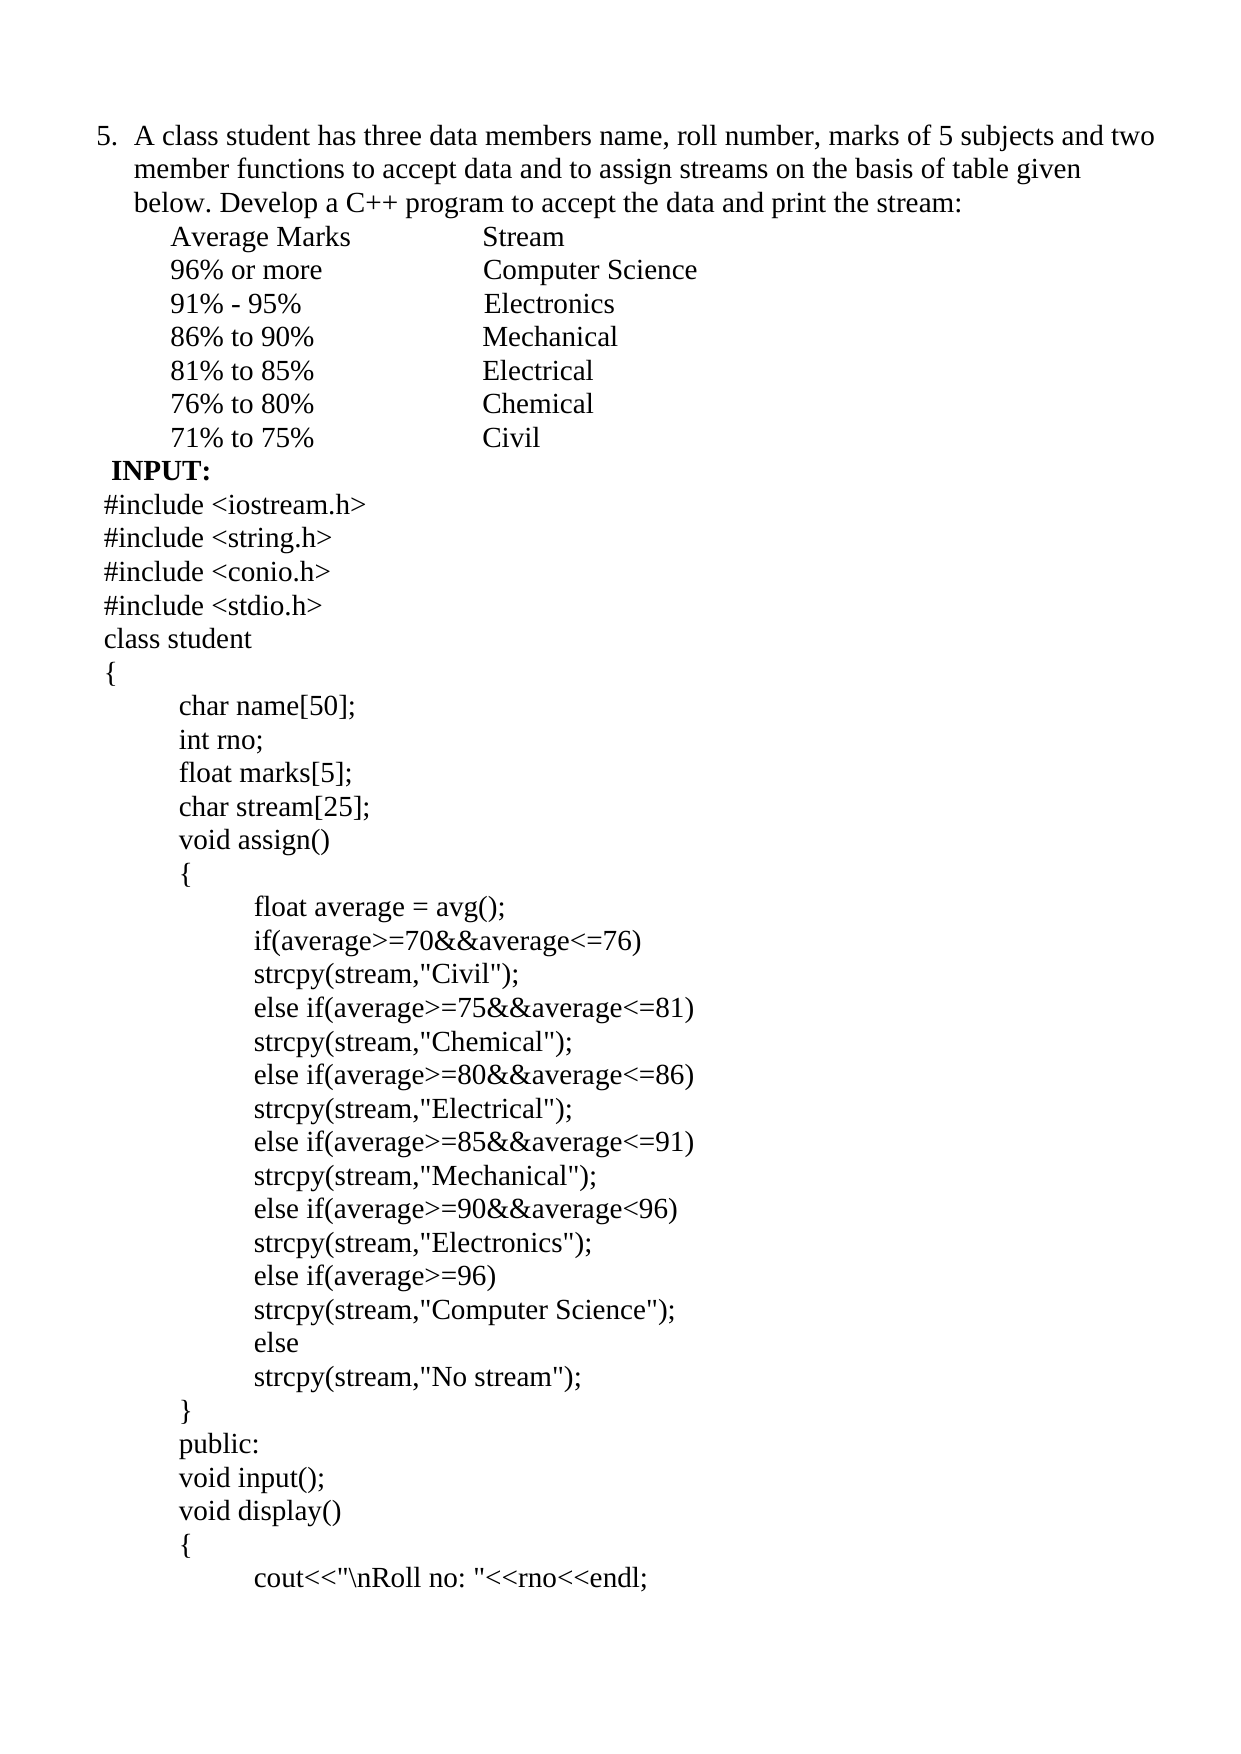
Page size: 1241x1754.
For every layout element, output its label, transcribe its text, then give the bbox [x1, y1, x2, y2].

list Average Marks Stream [133, 219, 1167, 252]
text strcpy(stream,"Chemical"); [103, 1024, 1167, 1057]
list 91% - 95% Electronics [133, 286, 1167, 319]
text void input(); [103, 1460, 1167, 1493]
text } [103, 1393, 1167, 1426]
text strcpy(stream,"Computer Science"); [103, 1292, 1167, 1326]
text { [103, 655, 1167, 688]
text void display() [103, 1493, 1167, 1527]
text else if(average>=75&&average<=81) [103, 990, 1167, 1024]
text else if(average>=96) [103, 1258, 1167, 1292]
text float marks[5]; [103, 755, 1167, 789]
text public: [103, 1426, 1167, 1460]
text strcpy(stream,"Electronics"); [103, 1225, 1167, 1258]
text { [103, 1527, 1167, 1560]
text else if(average>=85&&average<=91) [103, 1124, 1167, 1158]
text #include <stdio.h> [103, 588, 1167, 621]
text else [103, 1326, 1167, 1359]
text #include <string.h> [103, 521, 1167, 554]
text class student [103, 621, 1167, 655]
text float average = avg(); [103, 889, 1167, 923]
text else if(average>=80&&average<=86) [103, 1057, 1167, 1091]
text strcpy(stream,"Mechanical"); [103, 1158, 1167, 1191]
text if(average>=70&&average<=76) [103, 923, 1167, 957]
text strcpy(stream,"Electrical"); [103, 1091, 1167, 1124]
list 81% to 85% Electrical [133, 353, 1167, 386]
text else if(average>=90&&average<96) [103, 1191, 1167, 1225]
text strcpy(stream,"No stream"); [103, 1359, 1167, 1393]
text cout<<"\nRoll no: "<<rno<<endl; [103, 1560, 1167, 1594]
text { [103, 856, 1167, 889]
text #include <conio.h> [103, 554, 1167, 588]
text INPUT: [103, 453, 1167, 487]
list 76% to 80% Chemical [133, 386, 1167, 420]
list 71% to 75% Civil [133, 420, 1167, 453]
text strcpy(stream,"Civil"); [103, 957, 1167, 990]
text void assign() [103, 822, 1167, 856]
text char name[50]; [103, 688, 1167, 722]
text char stream[25]; [103, 789, 1167, 822]
text int rno; [103, 722, 1167, 755]
list 96% or more Computer Science [133, 252, 1167, 286]
list A class student has three data members name, roll number, marks of 5 subjects and two member functions to accept data and to assign streams on the basis of table given below. Develop a C++ program to accept the data and print the stream: [96, 118, 1167, 219]
text #include <iostream.h> [103, 487, 1167, 521]
list 86% to 90% Mechanical [133, 319, 1167, 353]
